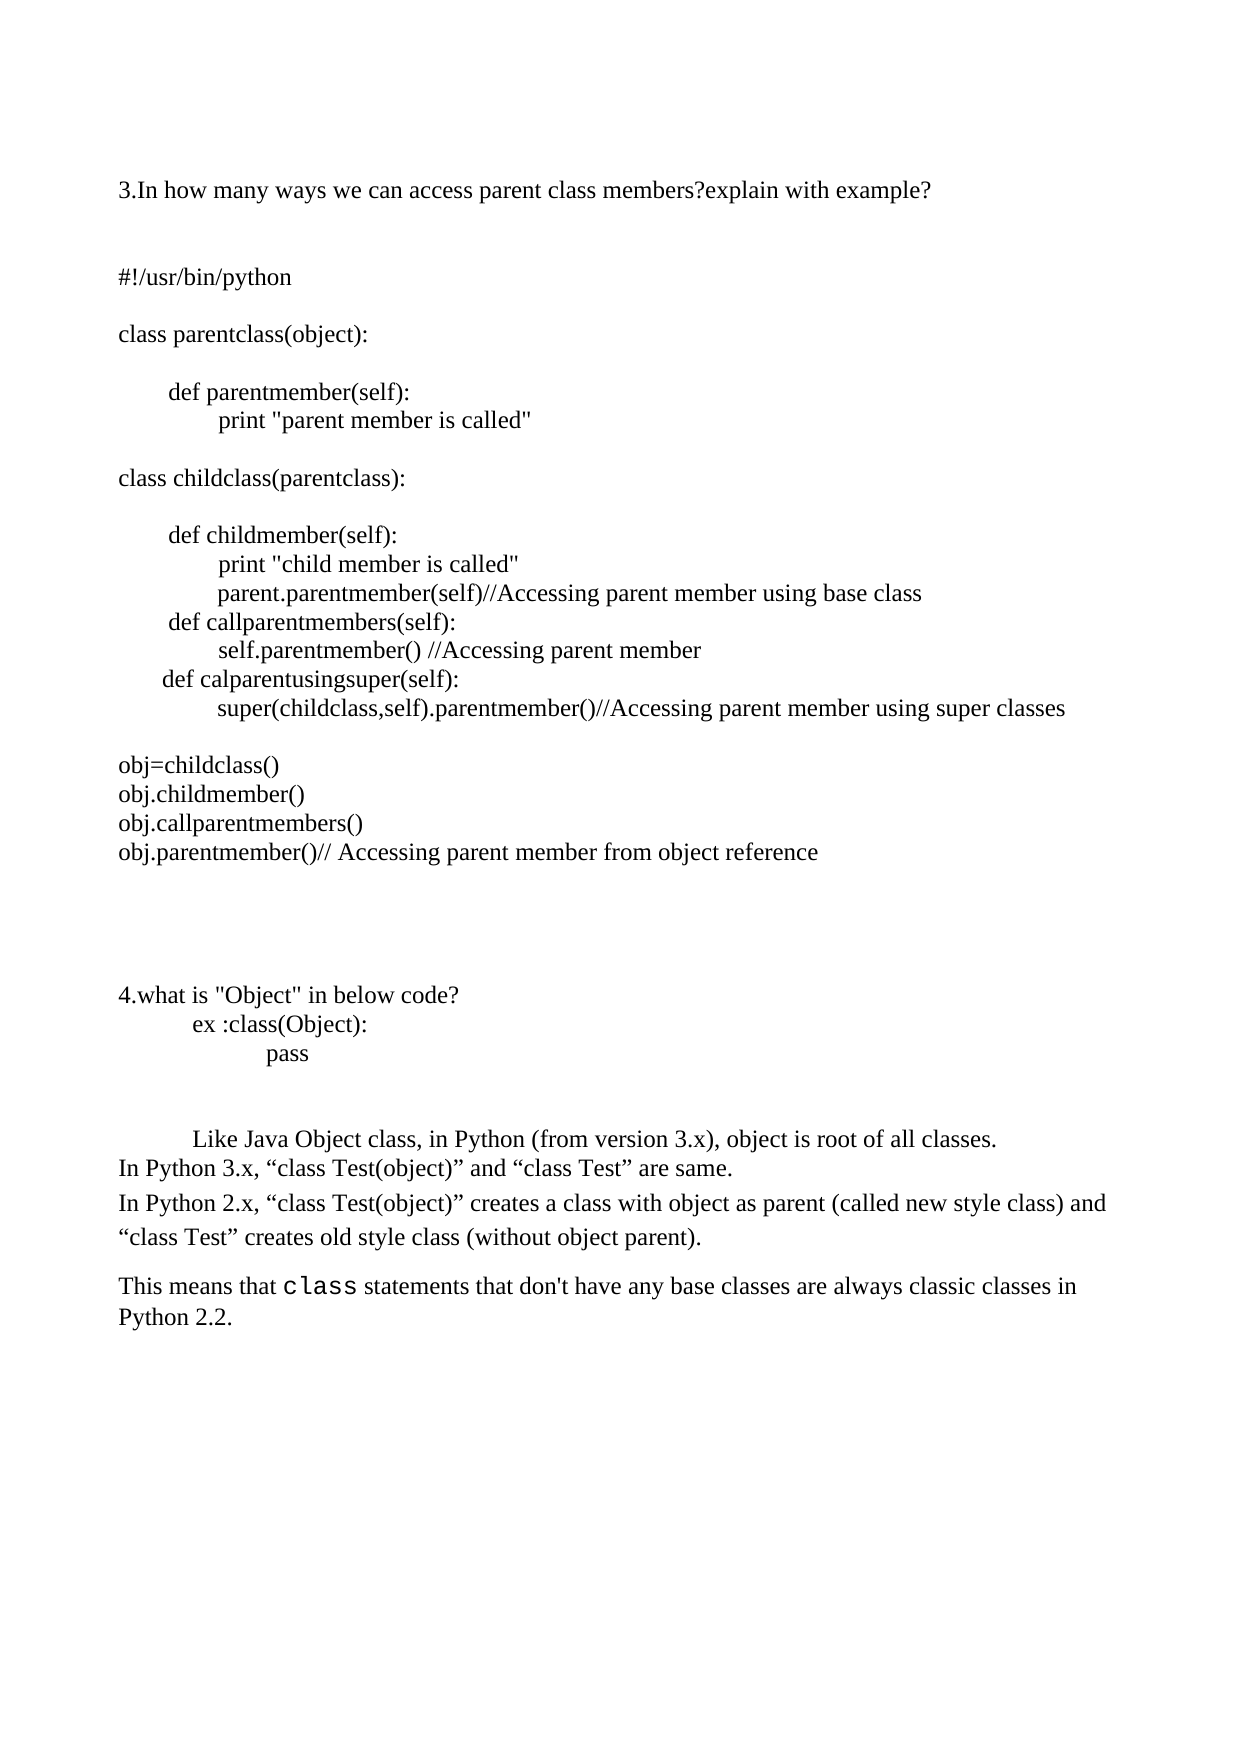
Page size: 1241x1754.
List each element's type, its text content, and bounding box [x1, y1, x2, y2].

text pass [118, 1038, 1122, 1067]
text Like Java Object class, in Python (from version 3.x), object is root of all classes. [118, 1124, 1122, 1153]
text class childclass(parentclass): [118, 463, 1122, 492]
text #!/usr/bin/python [118, 262, 1122, 291]
text self.parentmember() //Accessing parent member [118, 636, 1122, 664]
text def calparentusingsuper(self): [118, 664, 1122, 693]
text obj.callparentmembers() [118, 808, 1122, 837]
text This means that class statements that don't have any base classes are always classic classes in Python 2.2. [118, 1271, 1122, 1331]
text ex :class(Object): [118, 1009, 1122, 1038]
text def callparentmembers(self): [118, 607, 1122, 636]
text def childmember(self): [118, 521, 1122, 549]
text class parentclass(object): [118, 319, 1122, 348]
text parent.parentmember(self)//Accessing parent member using base class [118, 578, 1122, 607]
text obj.childmember() [118, 779, 1122, 808]
text print "parent member is called" [118, 406, 1122, 434]
text obj=childclass() [118, 751, 1122, 779]
text def parentmember(self): [118, 377, 1122, 406]
text super(childclass,self).parentmember()//Accessing parent member using super classes [118, 693, 1122, 722]
text 4.what is "Object" in below code? [118, 981, 1122, 1009]
text obj.parentmember()// Accessing parent member from object reference [118, 837, 1122, 866]
text 3.In how many ways we can access parent class members?explain with example? [118, 176, 1122, 204]
text In Python 3.x, “class Test(object)” and “class Test” are same. In Python 2.x, “class Test(object)” creates a class with object as parent (called new style class) and “class Test” creates old style class (without object parent). [118, 1153, 1122, 1251]
text print "child member is called" [118, 549, 1122, 578]
